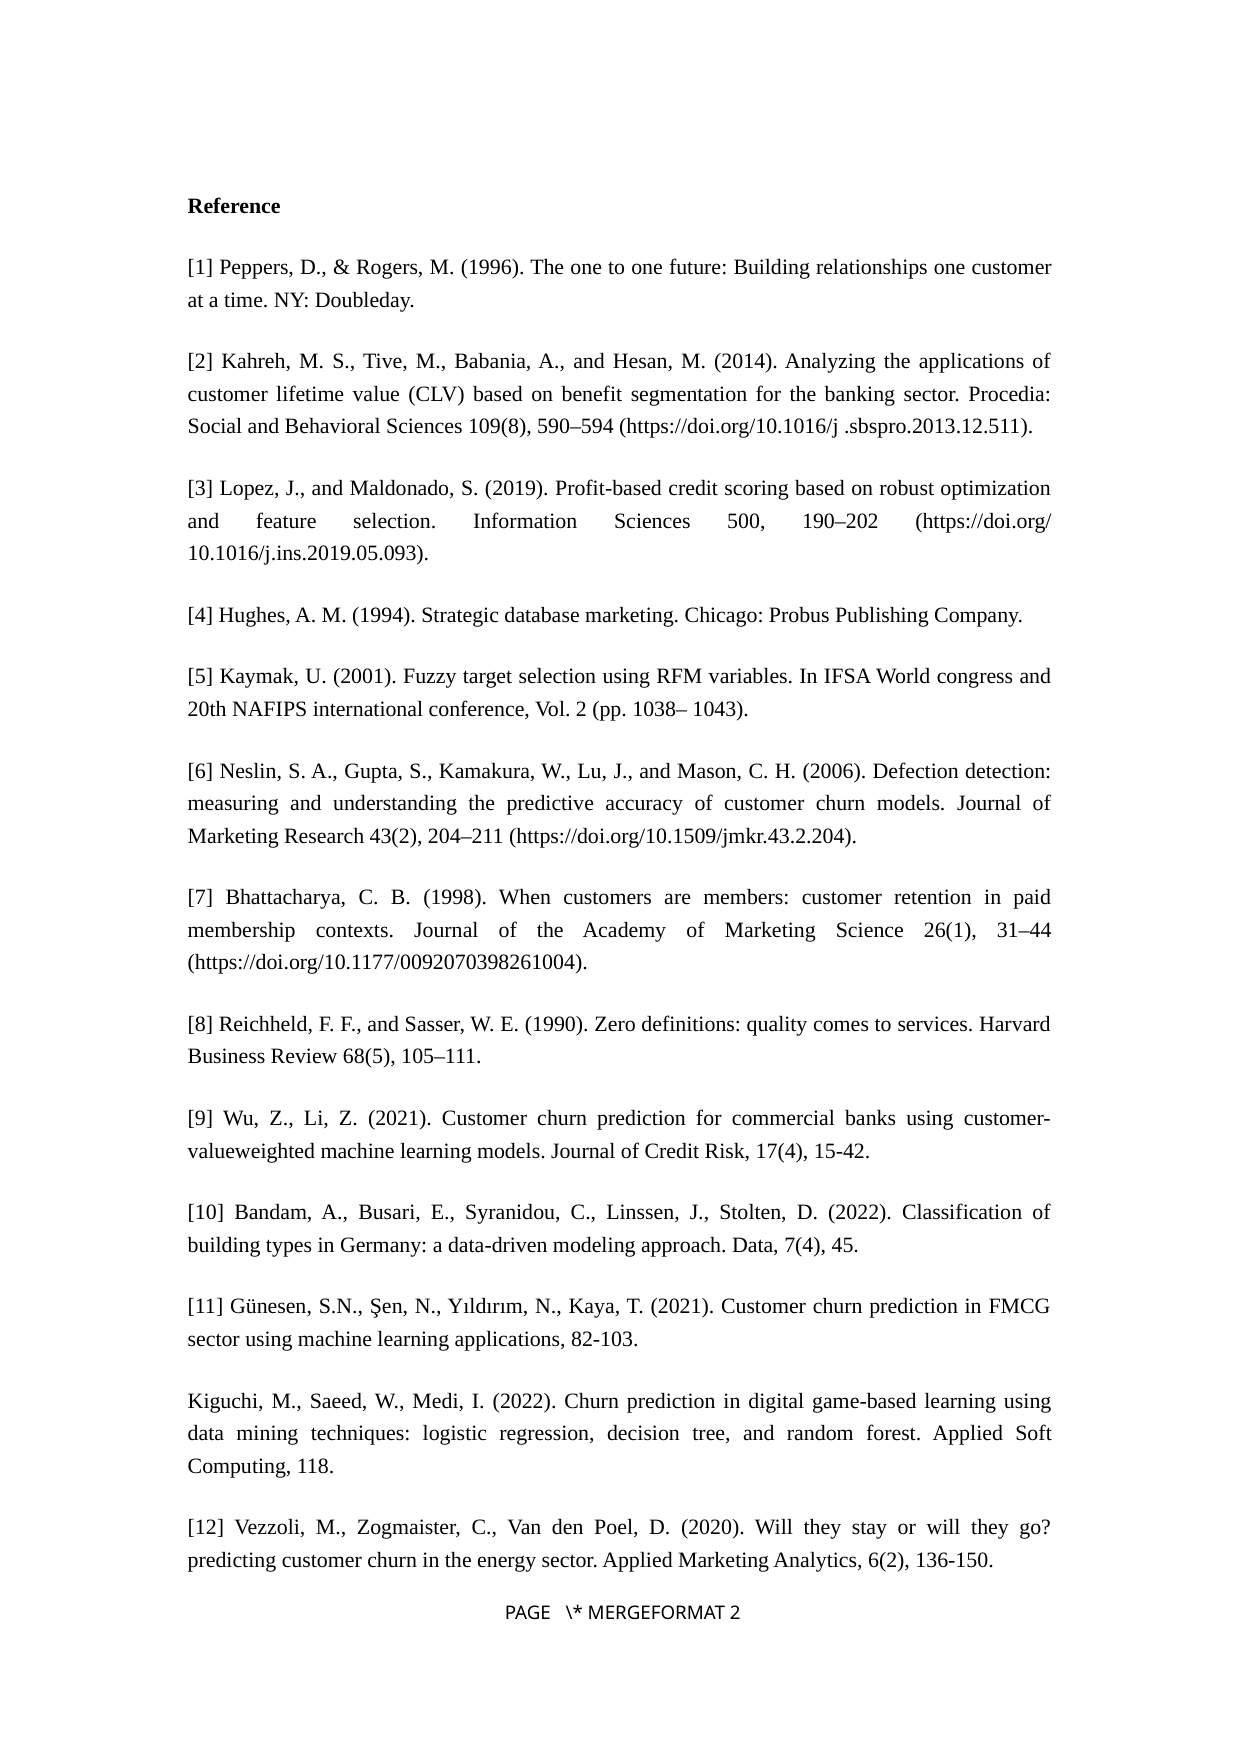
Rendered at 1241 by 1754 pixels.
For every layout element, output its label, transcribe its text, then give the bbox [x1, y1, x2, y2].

text [11] Günesen, S.N., Şen, N., Yıldırım, N., Kaya, T. (2021). Customer churn prediction in FMCG sector using machine learning applications, 82-103. [187, 1290, 1053, 1355]
text [12] Vezzoli, M., Zogmaister, C., Van den Poel, D. (2020). Will they stay or will they go? predicting customer churn in the energy sector. Applied Marketing Analytics, 6(2), 136-150. [187, 1511, 1053, 1576]
text [5] Kaymak, U. (2001). Fuzzy target selection using RFM variables. In IFSA World congress and 20th NAFIPS international conference, Vol. 2 (pp. 1038– 1043). [187, 660, 1053, 725]
text [1] Peppers, D., & Rogers, M. (1996). The one to one future: Building relationships one customer at a time. NY: Doubleday. [187, 251, 1053, 316]
text [4] Hughes, A. M. (1994). Strategic database marketing. Chicago: Probus Publishing Company. [187, 598, 1053, 631]
text [7] Bhattacharya, C. B. (1998). When customers are members: customer retention in paid membership contexts. Journal of the Academy of Marketing Science 26(1), 31–44 (https://doi.org/10.1177/0092070398261004). [187, 881, 1053, 978]
text [8] Reichheld, F. F., and Sasser, W. E. (1990). Zero definitions: quality comes to services. Harvard Business Review 68(5), 105–111. [187, 1007, 1053, 1072]
text [10] Bandam, A., Busari, E., Syranidou, C., Linssen, J., Stolten, D. (2022). Classification of building types in Germany: a data-driven modeling approach. Data, 7(4), 45. [187, 1196, 1053, 1261]
text Reference [187, 189, 1053, 221]
text Kiguchi, M., Saeed, W., Medi, I. (2022). Churn prediction in digital game-based learning using data mining techniques: logistic regression, decision tree, and random forest. Applied Soft Computing, 118. [187, 1384, 1053, 1481]
text [9] Wu, Z., Li, Z. (2021). Customer churn prediction for commercial banks using customer-valueweighted machine learning models. Journal of Credit Risk, 17(4), 15-42. [187, 1101, 1053, 1166]
text [3] Lopez, J., and Maldonado, S. (2019). Profit-based credit scoring based on robust optimization and feature selection. Information Sciences 500, 190–202 (https://doi.org/ 10.1016/j.ins.2019.05.093). [187, 471, 1053, 569]
text [6] Neslin, S. A., Gupta, S., Kamakura, W., Lu, J., and Mason, C. H. (2006). Defection detection: measuring and understanding the predictive accuracy of customer churn models. Journal of Marketing Research 43(2), 204–211 (https://doi.org/10.1509/jmkr.43.2.204). [187, 754, 1053, 851]
text [2] Kahreh, M. S., Tive, M., Babania, A., and Hesan, M. (2014). Analyzing the applications of customer lifetime value (CLV) based on benefit segmentation for the banking sector. Procedia: Social and Behavioral Sciences 109(8), 590–594 (https://doi.org/10.1016/j .sbspro.2013.12.511). [187, 345, 1053, 442]
